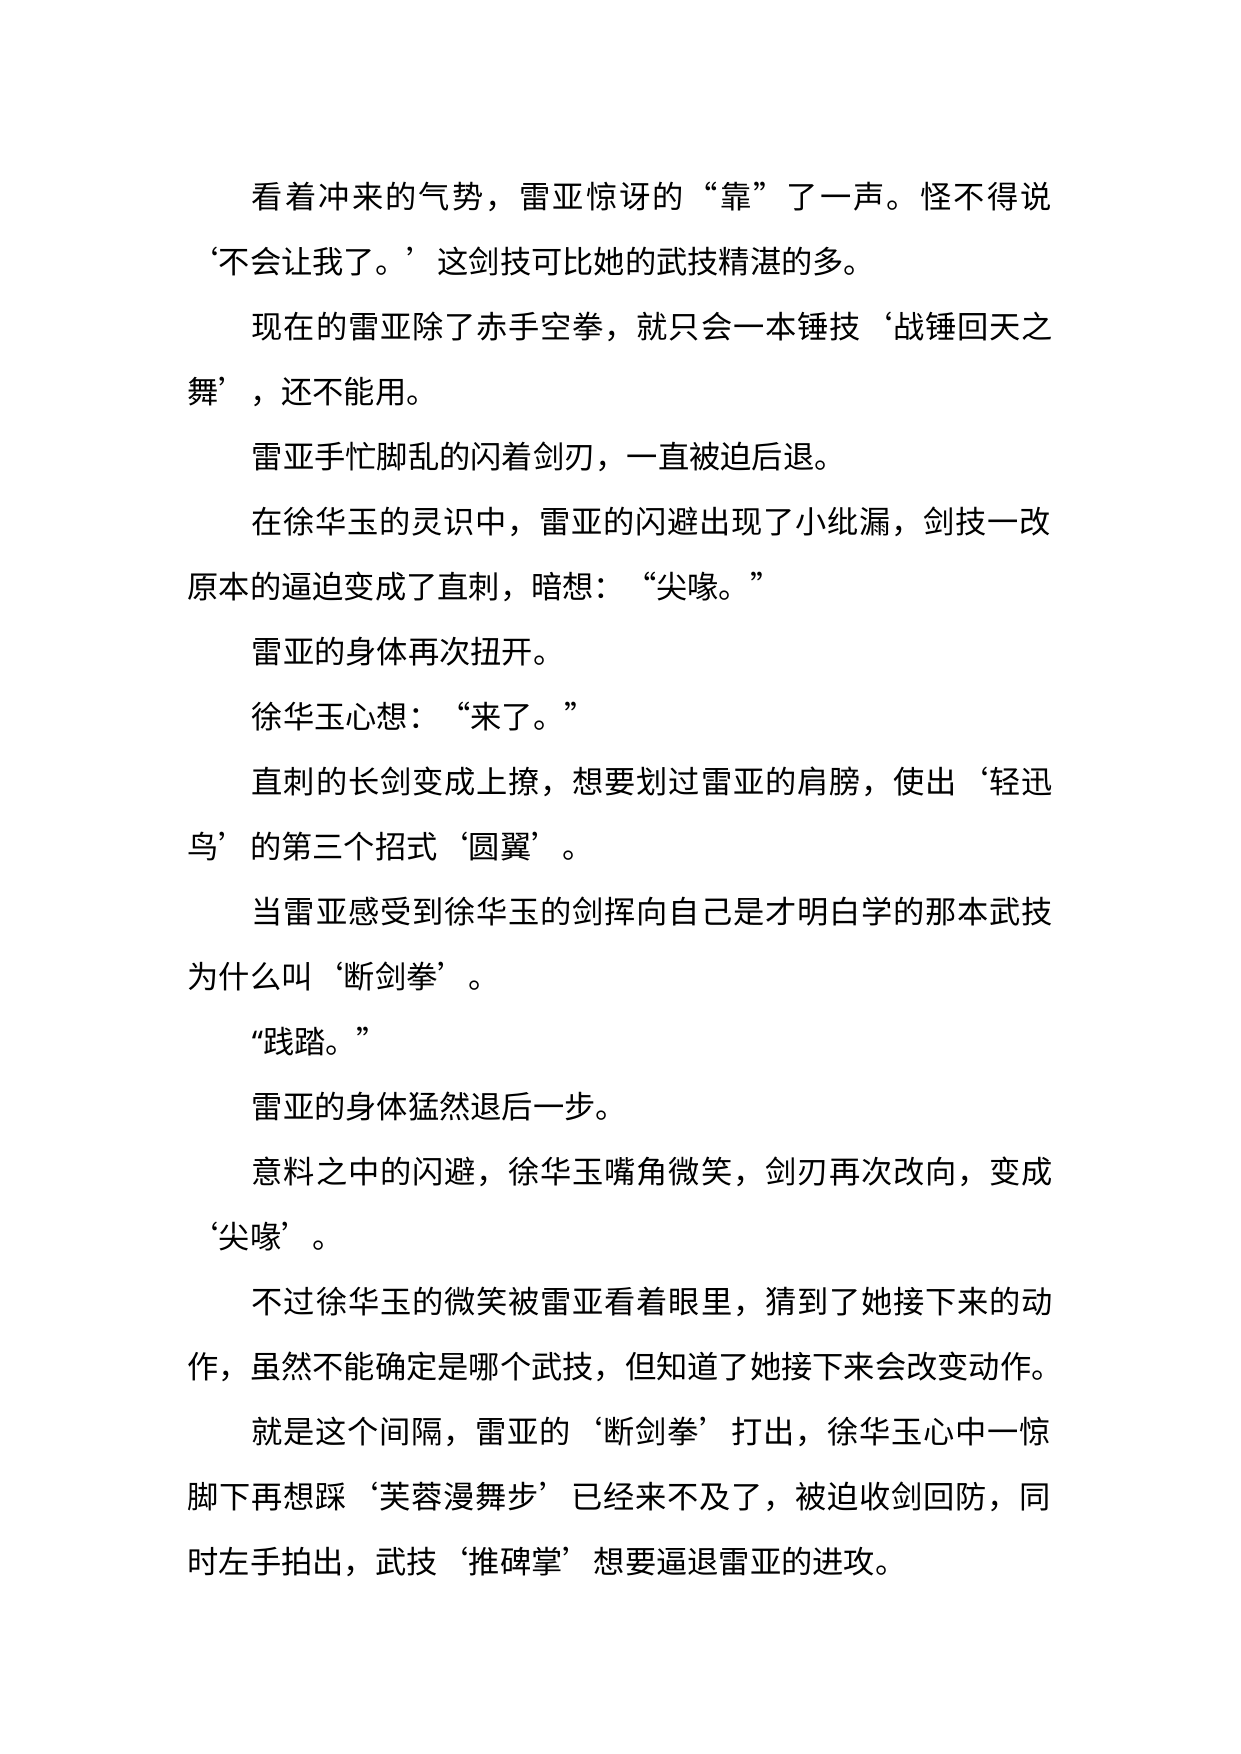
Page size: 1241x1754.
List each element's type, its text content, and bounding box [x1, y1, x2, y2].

text 意料之中的闪避，徐华玉嘴角微笑，剑刃再次改向，变成‘尖喙’。 [187, 1137, 1053, 1267]
text 看着冲来的气势，雷亚惊讶的“靠”了一声。怪不得说‘不会让我了。’这剑技可比她的武技精湛的多。 [187, 162, 1053, 292]
text 雷亚的身体猛然退后一步。 [187, 1072, 1053, 1137]
text 徐华玉心想：“来了。” [187, 682, 1053, 747]
text 雷亚的身体再次扭开。 [187, 617, 1053, 682]
text 直刺的长剑变成上撩，想要划过雷亚的肩膀，使出‘轻迅鸟’的第三个招式‘圆翼’。 [187, 747, 1053, 877]
text 当雷亚感受到徐华玉的剑挥向自己是才明白学的那本武技为什么叫‘断剑拳’。 [187, 877, 1053, 1007]
text “践踏。” [187, 1007, 1053, 1072]
text 就是这个间隔，雷亚的‘断剑拳’打出，徐华玉心中一惊，脚下再想踩‘芙蓉漫舞步’已经来不及了，被迫收剑回防，同时左手拍出，武技‘推碑掌’想要逼退雷亚的进攻。 [187, 1397, 1053, 1592]
text 现在的雷亚除了赤手空拳，就只会一本锤技‘战锤回天之舞’，还不能用。 [187, 292, 1053, 422]
text 雷亚手忙脚乱的闪着剑刃，一直被迫后退。 [187, 422, 1053, 487]
text 不过徐华玉的微笑被雷亚看着眼里，猜到了她接下来的动作，虽然不能确定是哪个武技，但知道了她接下来会改变动作。 [187, 1267, 1053, 1397]
text 在徐华玉的灵识中，雷亚的闪避出现了小纰漏，剑技一改，原本的逼迫变成了直刺，暗想：“尖喙。” [187, 487, 1053, 617]
